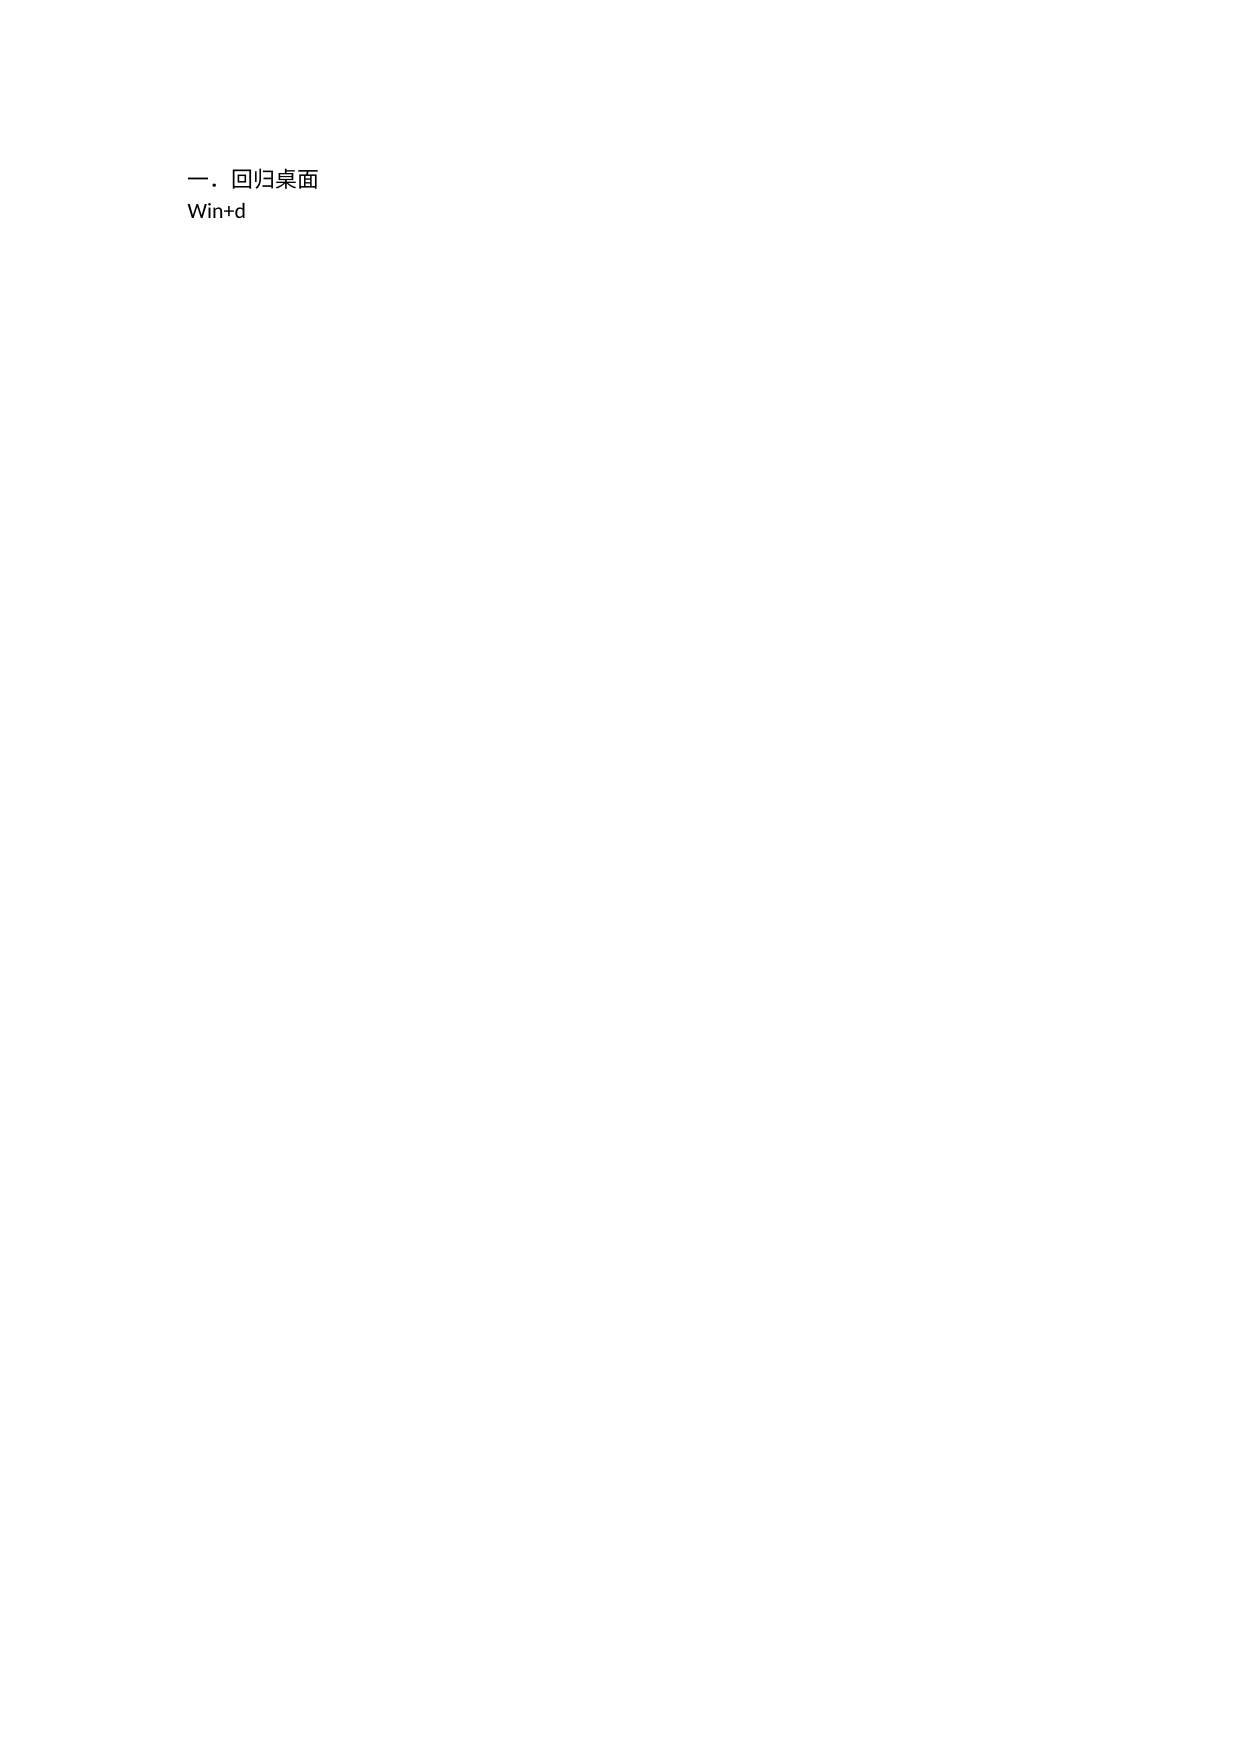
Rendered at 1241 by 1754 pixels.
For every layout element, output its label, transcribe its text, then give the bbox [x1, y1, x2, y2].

list 回归桌面 [187, 162, 1053, 194]
list Win+d [187, 194, 1053, 227]
